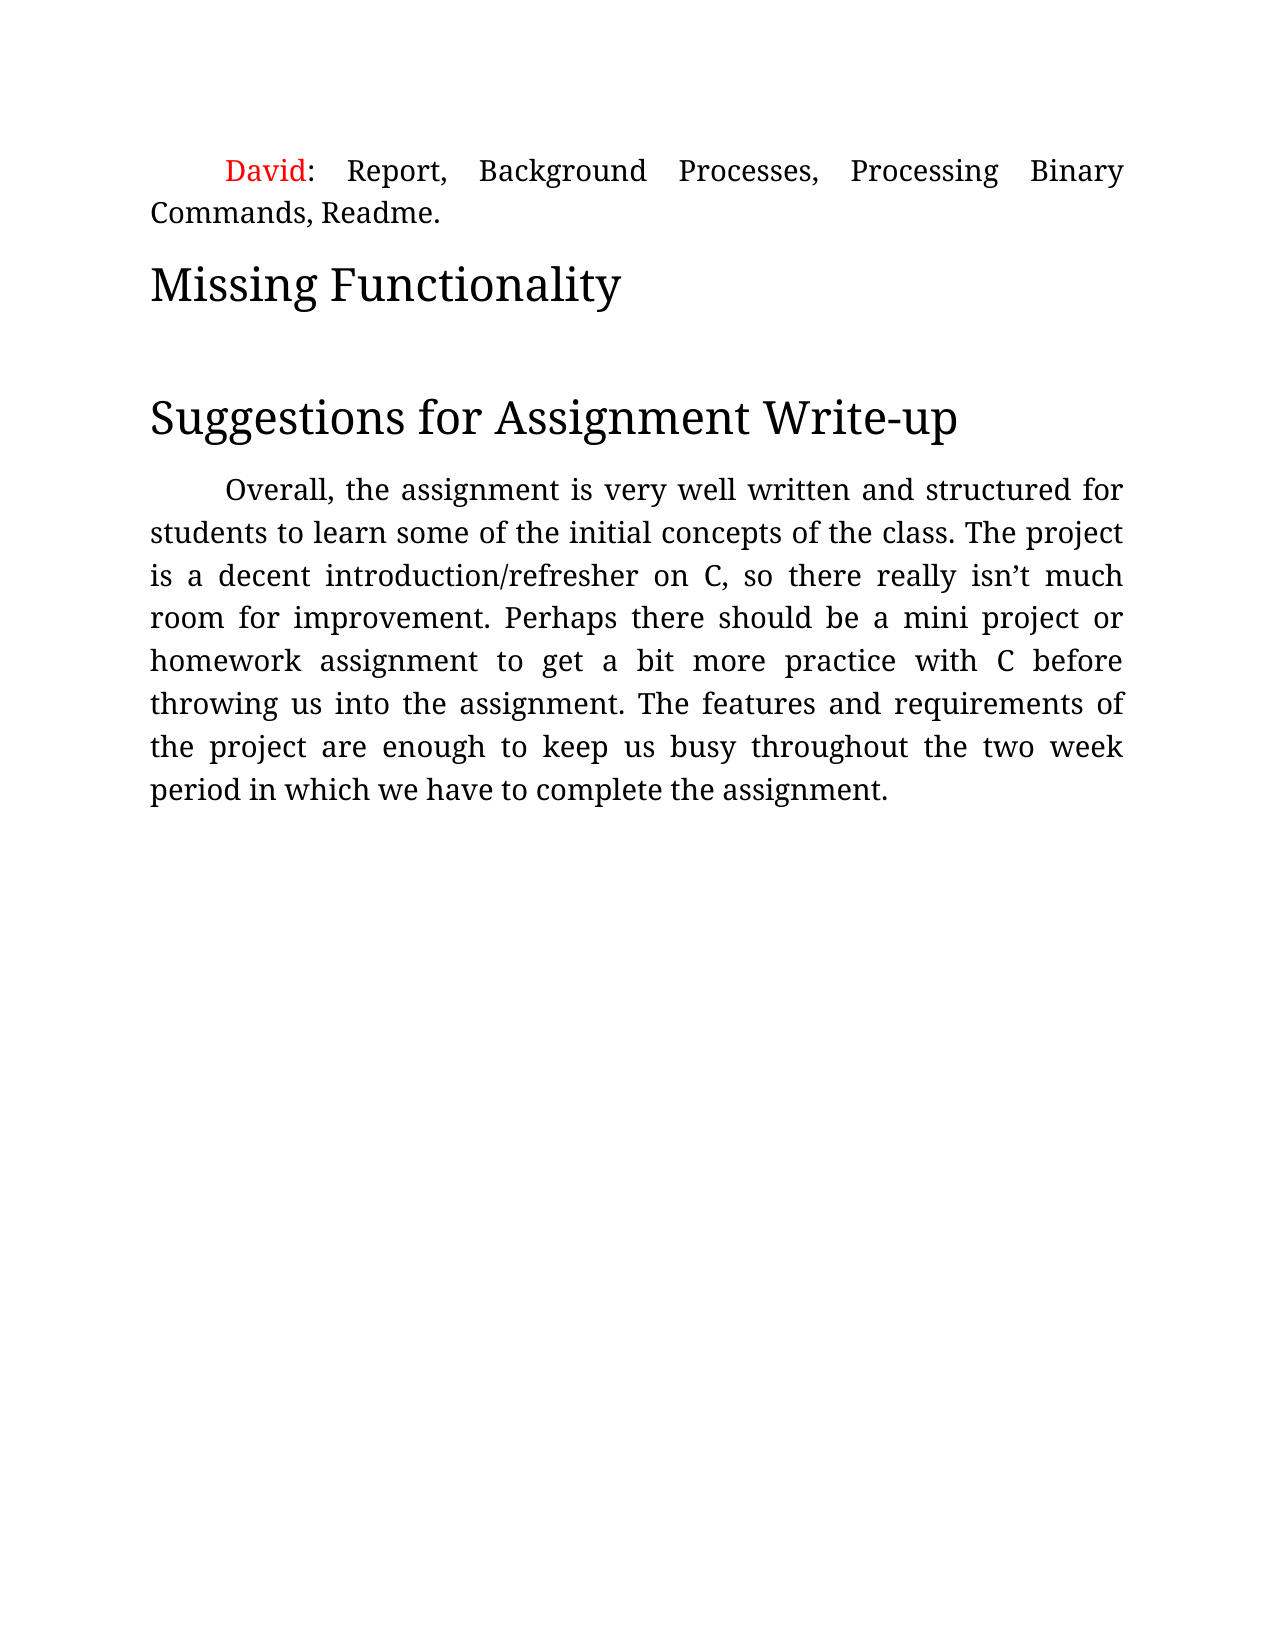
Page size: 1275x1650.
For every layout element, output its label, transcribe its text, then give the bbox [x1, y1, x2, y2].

text Suggestions for Assignment Write-up [150, 385, 1125, 448]
text Overall, the assignment is very well written and structured for students to learn some of the initial concepts of the class. The project is a decent introduction/refresher on C, so there really isn’t much room for improvement. Perhaps there should be a mini project or homework assignment to get a bit more practice with C before throwing us into the assignment. The features and requirements of the project are enough to keep us busy throughout the two week period in which we have to complete the assignment. [150, 469, 1125, 809]
text David: Report, Background Processes, Processing Binary Commands, Readme. [150, 150, 1125, 232]
text Missing Functionality [150, 252, 1125, 315]
